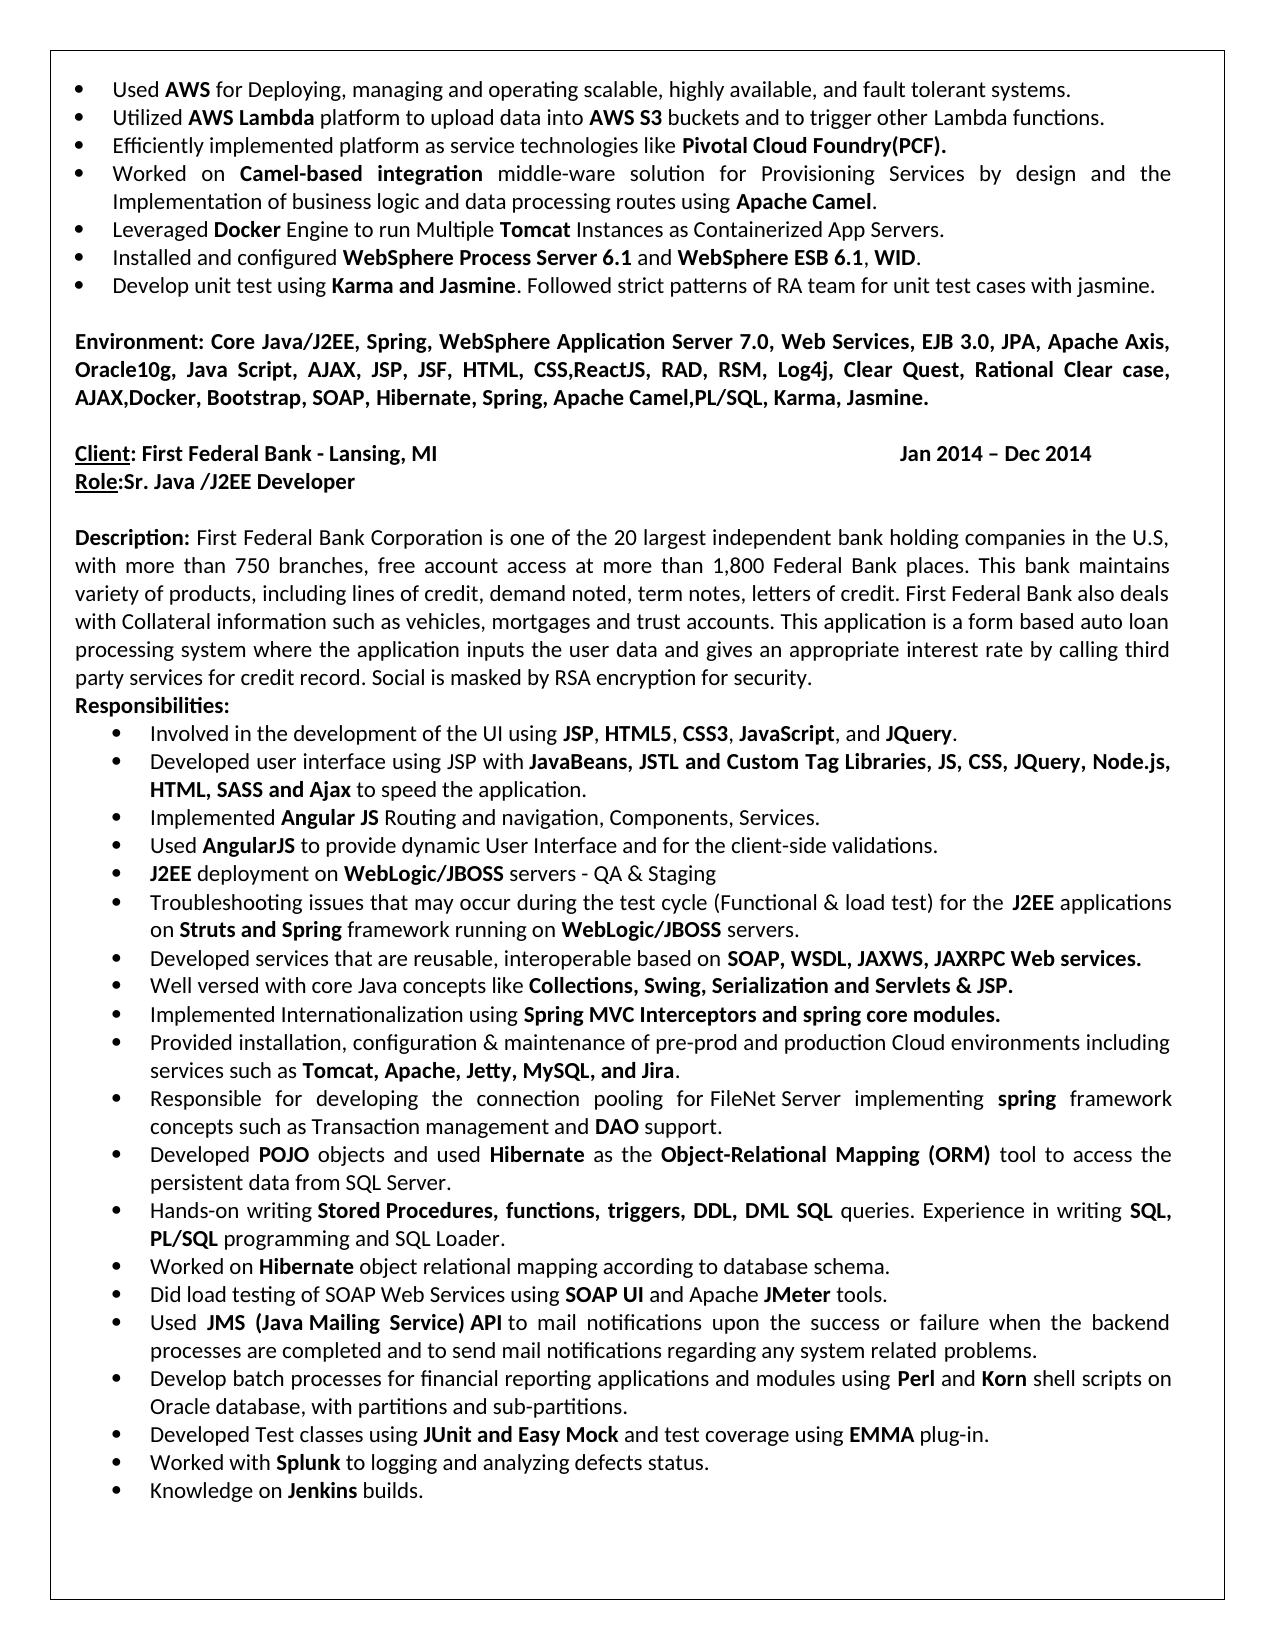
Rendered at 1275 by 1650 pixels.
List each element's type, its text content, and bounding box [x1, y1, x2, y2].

list Troubleshooting issues that may occur during the test cycle (Functional & load test) for the J2EE applications on Struts and Spring framework running on WebLogic/JBOSS servers. [112, 888, 1172, 944]
list Worked with Splunk to logging and analyzing defects status. [112, 1448, 1172, 1476]
list Implemented Angular JS Routing and navigation, Components, Services. [112, 803, 1172, 832]
list Leveraged Docker Engine to run Multiple Tomcat Instances as Containerized App Servers. [75, 215, 1172, 243]
list Used JMS (Java Mailing Service) API to mail notifications upon the success or failure when the backend processes are completed and to send mail notifications regarding any system related problems. [112, 1308, 1172, 1364]
list Well versed with core Java concepts like Collections, Swing, Serialization and Servlets & JSP. [112, 972, 1172, 1000]
list Implemented Internationalization using Spring MVC Interceptors and spring core modules. [112, 1000, 1172, 1028]
text Responsibilities: [75, 691, 1185, 719]
list Develop unit test using Karma and Jasmine. Followed strict patterns of RA team for unit test cases with jasmine. [75, 271, 1172, 299]
list Developed user interface using JSP with JavaBeans, JSTL and Custom Tag Libraries, JS, CSS, JQuery, Node.js, HTML, SASS and Ajax to speed the application. [112, 747, 1172, 803]
list Hands-on writing Stored Procedures, functions, triggers, DDL, DML SQL queries. Experience in writing SQL, PL/SQL programming and SQL Loader. [112, 1196, 1172, 1252]
list Knowledge on Jenkins builds. [112, 1476, 1172, 1504]
list J2EE deployment on WebLogic/JBOSS servers - QA & Staging [112, 859, 1172, 888]
list Developed services that are reusable, interoperable based on SOAP, WSDL, JAXWS, JAXRPC Web services. [112, 944, 1172, 972]
list Used AWS for Deploying, managing and operating scalable, highly available, and fault tolerant systems. [75, 75, 1172, 103]
list Developed Test classes using JUnit and Easy Mock and test coverage using EMMA plug-in. [112, 1420, 1172, 1448]
list Provided installation, configuration & maintenance of pre-prod and production Cloud environments including services such as Tomcat, Apache, Jetty, MySQL, and Jira. [112, 1028, 1172, 1084]
list Used AngularJS to provide dynamic User Interface and for the client-side validations. [112, 832, 1172, 859]
text Client: First Federal Bank - Lansing, MI Jan 2014 – Dec 2014 [75, 439, 1204, 467]
list Did load testing of SOAP Web Services using SOAP UI and Apache JMeter tools. [112, 1280, 1172, 1308]
text Environment: Core Java/J2EE, Spring, WebSphere Application Server 7.0, Web Services, EJB 3.0, JPA, Apache Axis, Oracle10g, Java Script, AJAX, JSP, JSF, HTML, CSS,ReactJS, RAD, RSM, Log4j, Clear Quest, Rational Clear case, AJAX,Docker, Bootstrap, SOAP, Hibernate, Spring, Apache Camel,PL/SQL, Karma, Jasmine. [75, 327, 1172, 411]
text Role:Sr. Java /J2EE Developer [75, 467, 1204, 495]
list Worked on Camel-based integration middle-ware solution for Provisioning Services by design and the Implementation of business logic and data processing routes using Apache Camel. [75, 159, 1172, 215]
text Description: First Federal Bank Corporation is one of the 20 largest independent bank holding companies in the U.S, with more than 750 branches, free account access at more than 1,800 Federal Bank places. This bank maintains variety of products, including lines of credit, demand noted, term notes, letters of credit. First Federal Bank also deals with Collateral information such as vehicles, mortgages and trust accounts. This application is a form based auto loan processing system where the application inputs the user data and gives an appropriate interest rate by calling third party services for credit record. Social is masked by RSA encryption for security. [75, 523, 1172, 691]
list Worked on Hibernate object relational mapping according to database schema. [112, 1252, 1172, 1280]
list Utilized AWS Lambda platform to upload data into AWS S3 buckets and to trigger other Lambda functions. [75, 103, 1172, 131]
list Develop batch processes for financial reporting applications and modules using Perl and Korn shell scripts on Oracle database, with partitions and sub-partitions. [112, 1364, 1172, 1420]
list Efficiently implemented platform as service technologies like Pivotal Cloud Foundry(PCF). [75, 131, 1172, 159]
list Involved in the development of the UI using JSP, HTML5, CSS3, JavaScript, and JQuery. [112, 719, 1172, 747]
list Responsible for developing the connection pooling for FileNet Server implementing spring framework concepts such as Transaction management and DAO support. [112, 1084, 1172, 1140]
list Installed and configured WebSphere Process Server 6.1 and WebSphere ESB 6.1, WID. [75, 243, 1172, 271]
list Developed POJO objects and used Hibernate as the Object-Relational Mapping (ORM) tool to access the persistent data from SQL Server. [112, 1140, 1172, 1196]
